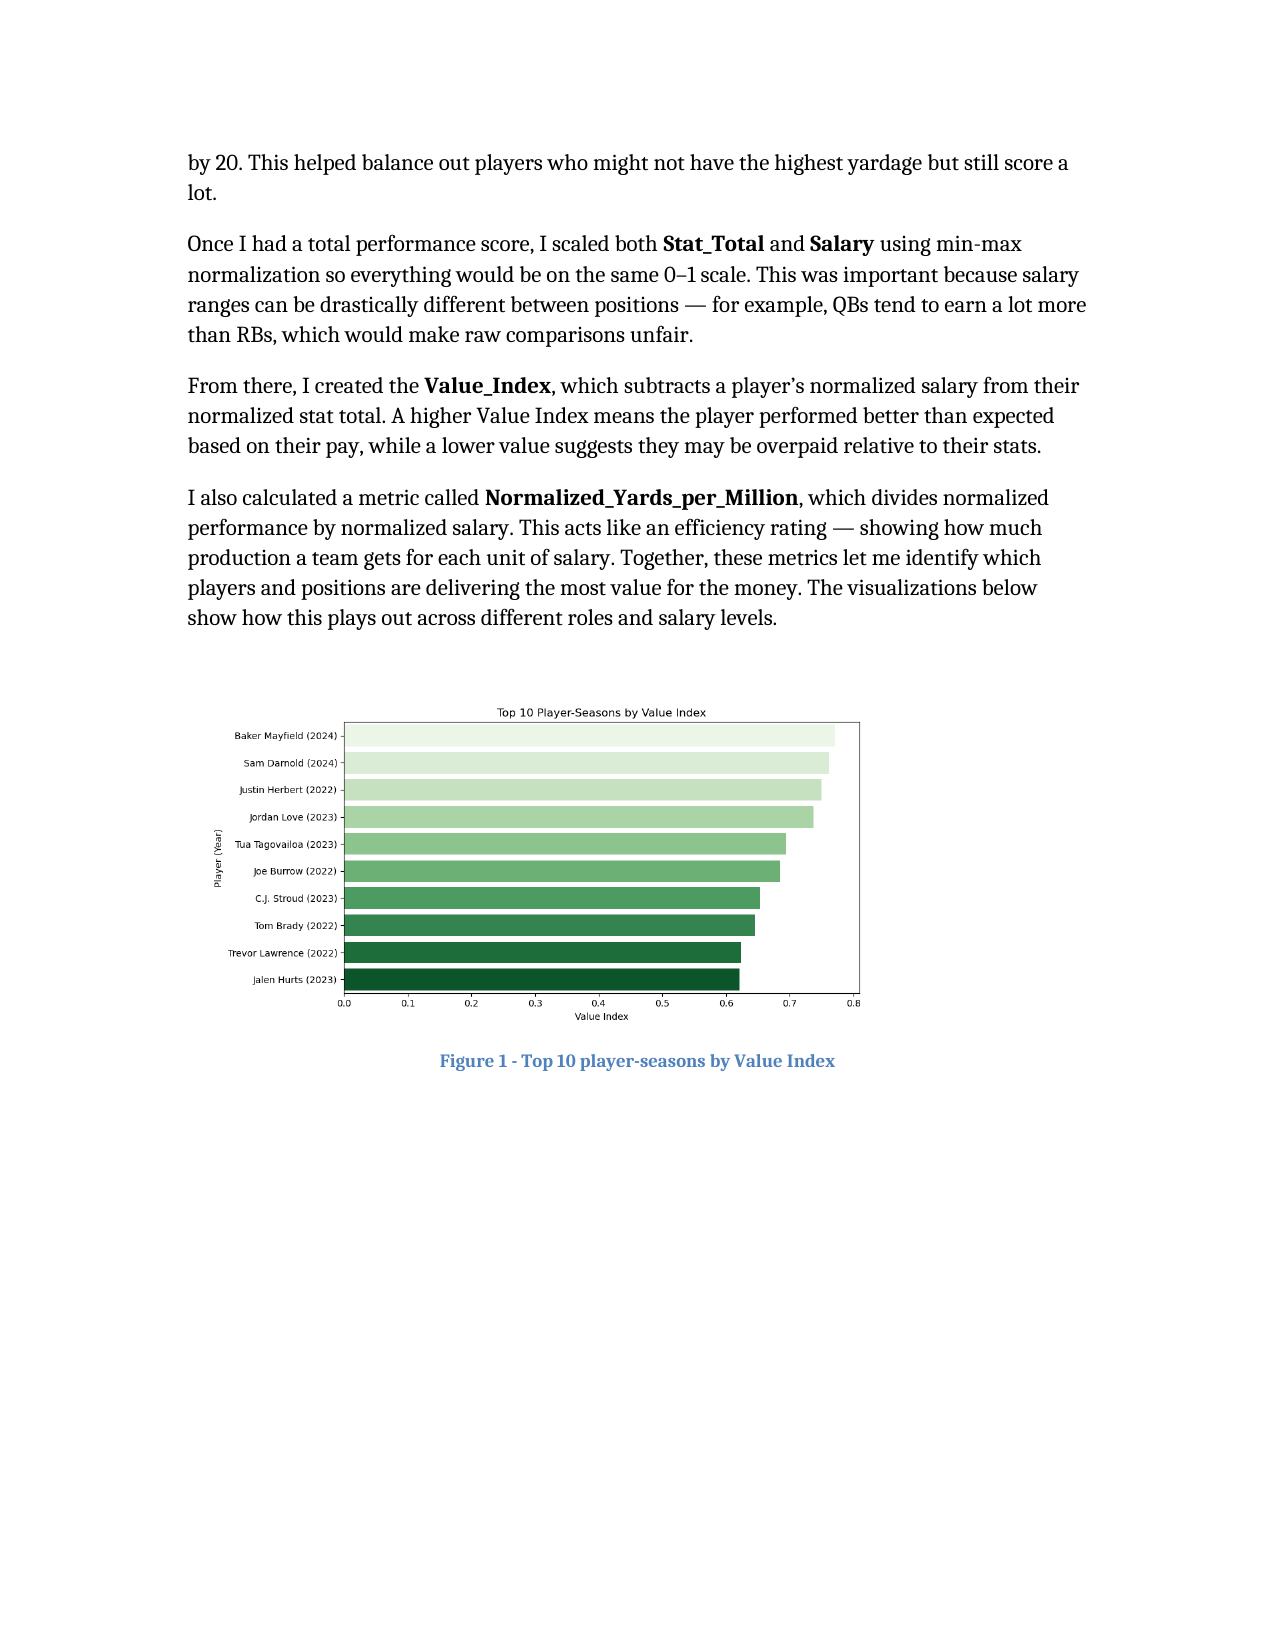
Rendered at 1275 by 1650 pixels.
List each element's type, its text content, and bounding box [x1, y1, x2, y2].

text Once I had a total performance score, I scaled both Stat_Total and Salary using min-max normalization so everything would be on the same 0–1 scale. This was important because salary ranges can be drastically different between positions — for example, QBs tend to earn a lot more than RBs, which would make raw comparisons unfair. [187, 231, 1087, 348]
text I also calculated a metric called Normalized_Yards_per_Million, which divides normalized performance by normalized salary. This acts like an efficiency rating — showing how much production a team gets for each unit of salary. Together, these metrics let me identify which players and positions are delivering the most value for the money. The visualizations below show how this plays out across different roles and salary levels. [187, 484, 1087, 632]
text Figure 1 - Top 10 player-seasons by Value Index [187, 1050, 1087, 1072]
text From there, I created the Value_Index, which subtracts a player’s normalized salary from their normalized stat total. A higher Value Index means the player performed better than expected based on their pay, while a lower value suggests they may be overpaid relative to their stats. [187, 373, 1087, 460]
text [187, 150, 1087, 207]
picture [187, 707, 901, 1026]
